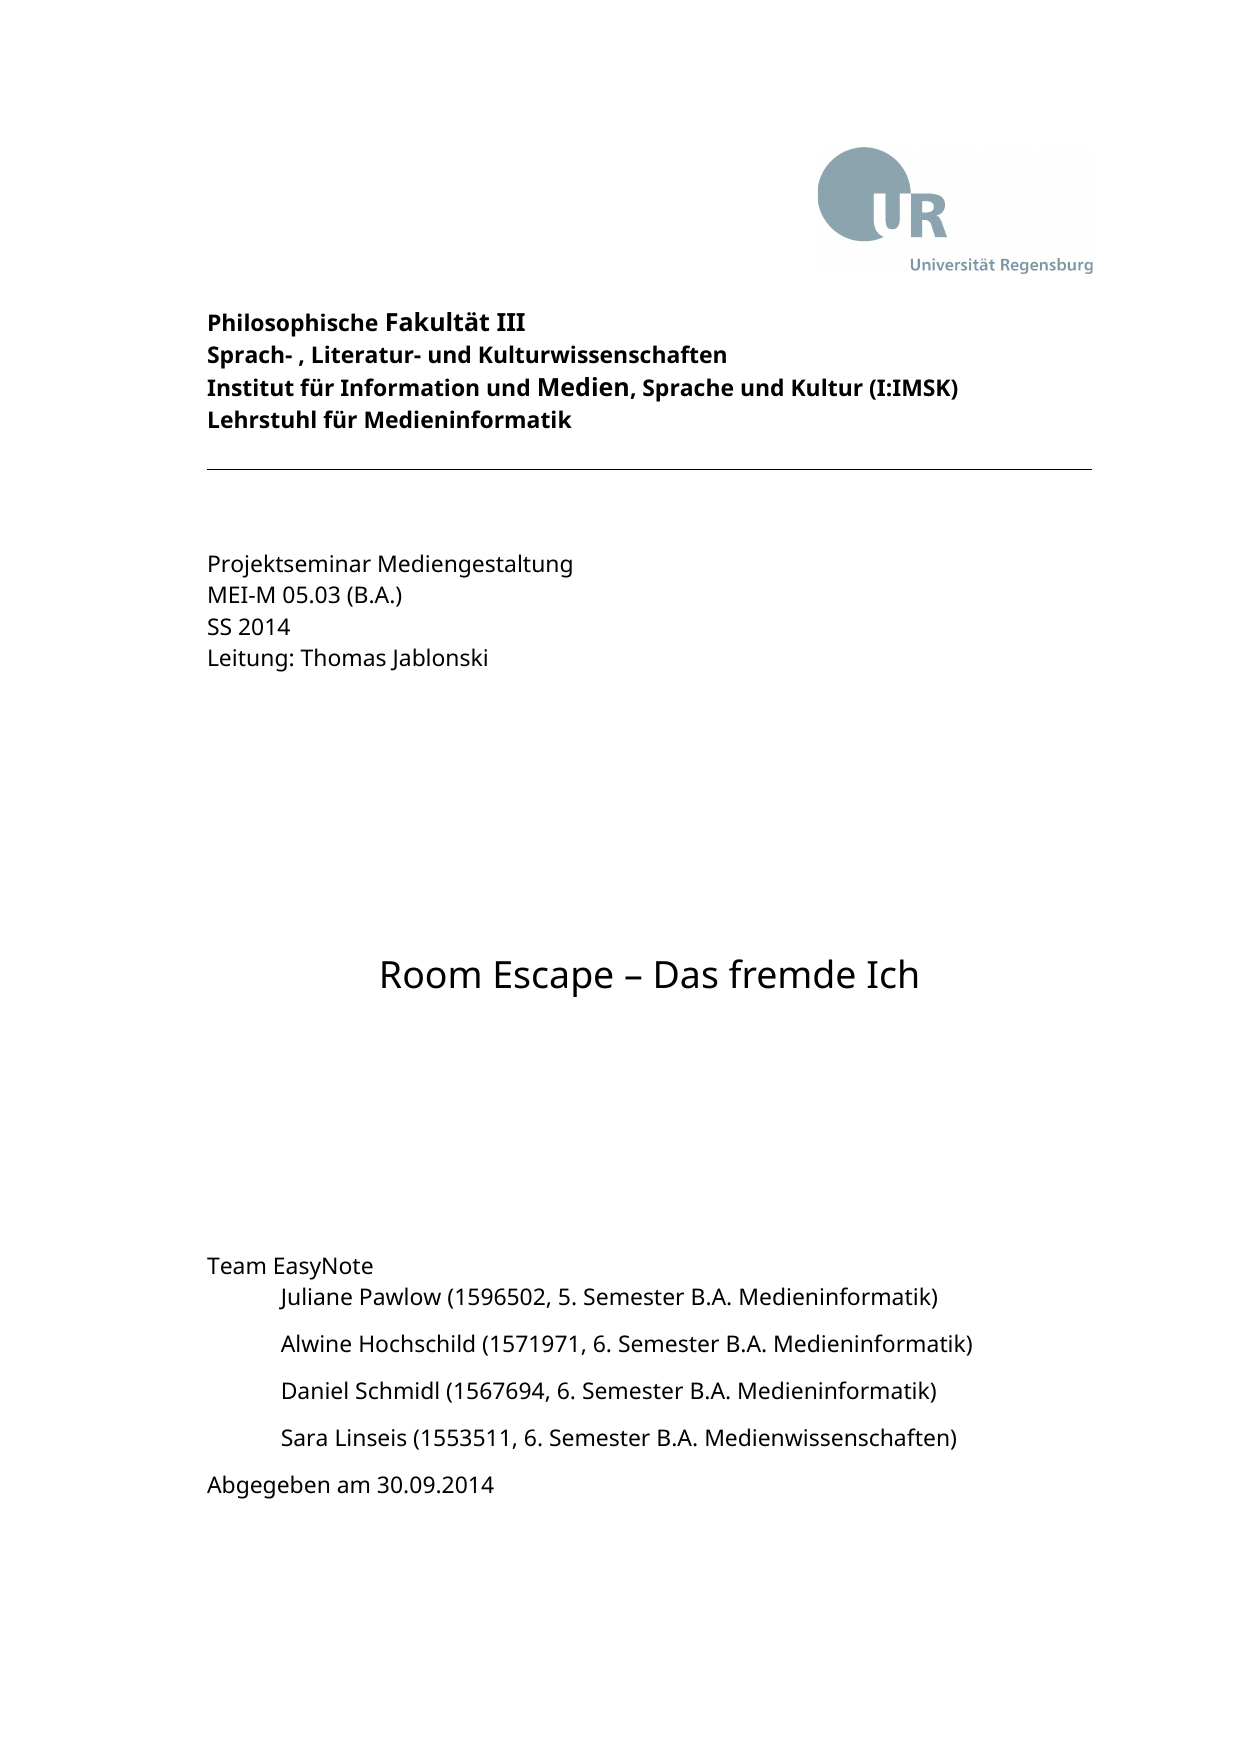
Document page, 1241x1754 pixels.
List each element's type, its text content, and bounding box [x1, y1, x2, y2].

text Juliane Pawlow (1596502, 5. Semester B.A. Medieninformatik) [281, 1281, 1092, 1312]
title Room Escape – Das fremde Ich [207, 948, 1092, 999]
text Leitung: Thomas Jablonski [207, 642, 1092, 673]
text Abgegeben am 30.09.2014 [207, 1468, 1092, 1500]
text Philosophische Fakultät III [207, 304, 1092, 339]
text Sprach- , Literatur- und Kulturwissenschaften [207, 339, 1092, 370]
text Projektseminar Mediengestaltung [207, 548, 1092, 579]
text MEI-M 05.03 (B.A.) [207, 579, 1092, 611]
picture [817, 147, 1093, 274]
text Team EasyNote [207, 1250, 1092, 1281]
text Daniel Schmidl (1567694, 6. Semester B.A. Medieninformatik) [281, 1375, 1092, 1406]
text Alwine Hochschild (1571971, 6. Semester B.A. Medieninformatik) [281, 1328, 1092, 1359]
text Institut für Information und Medien, Sprache und Kultur (I:IMSK) Lehrstuhl für Medieninformatik [207, 370, 1092, 435]
text SS 2014 [207, 611, 1092, 642]
text Sara Linseis (1553511, 6. Semester B.A. Medienwissenschaften) [281, 1422, 1092, 1453]
